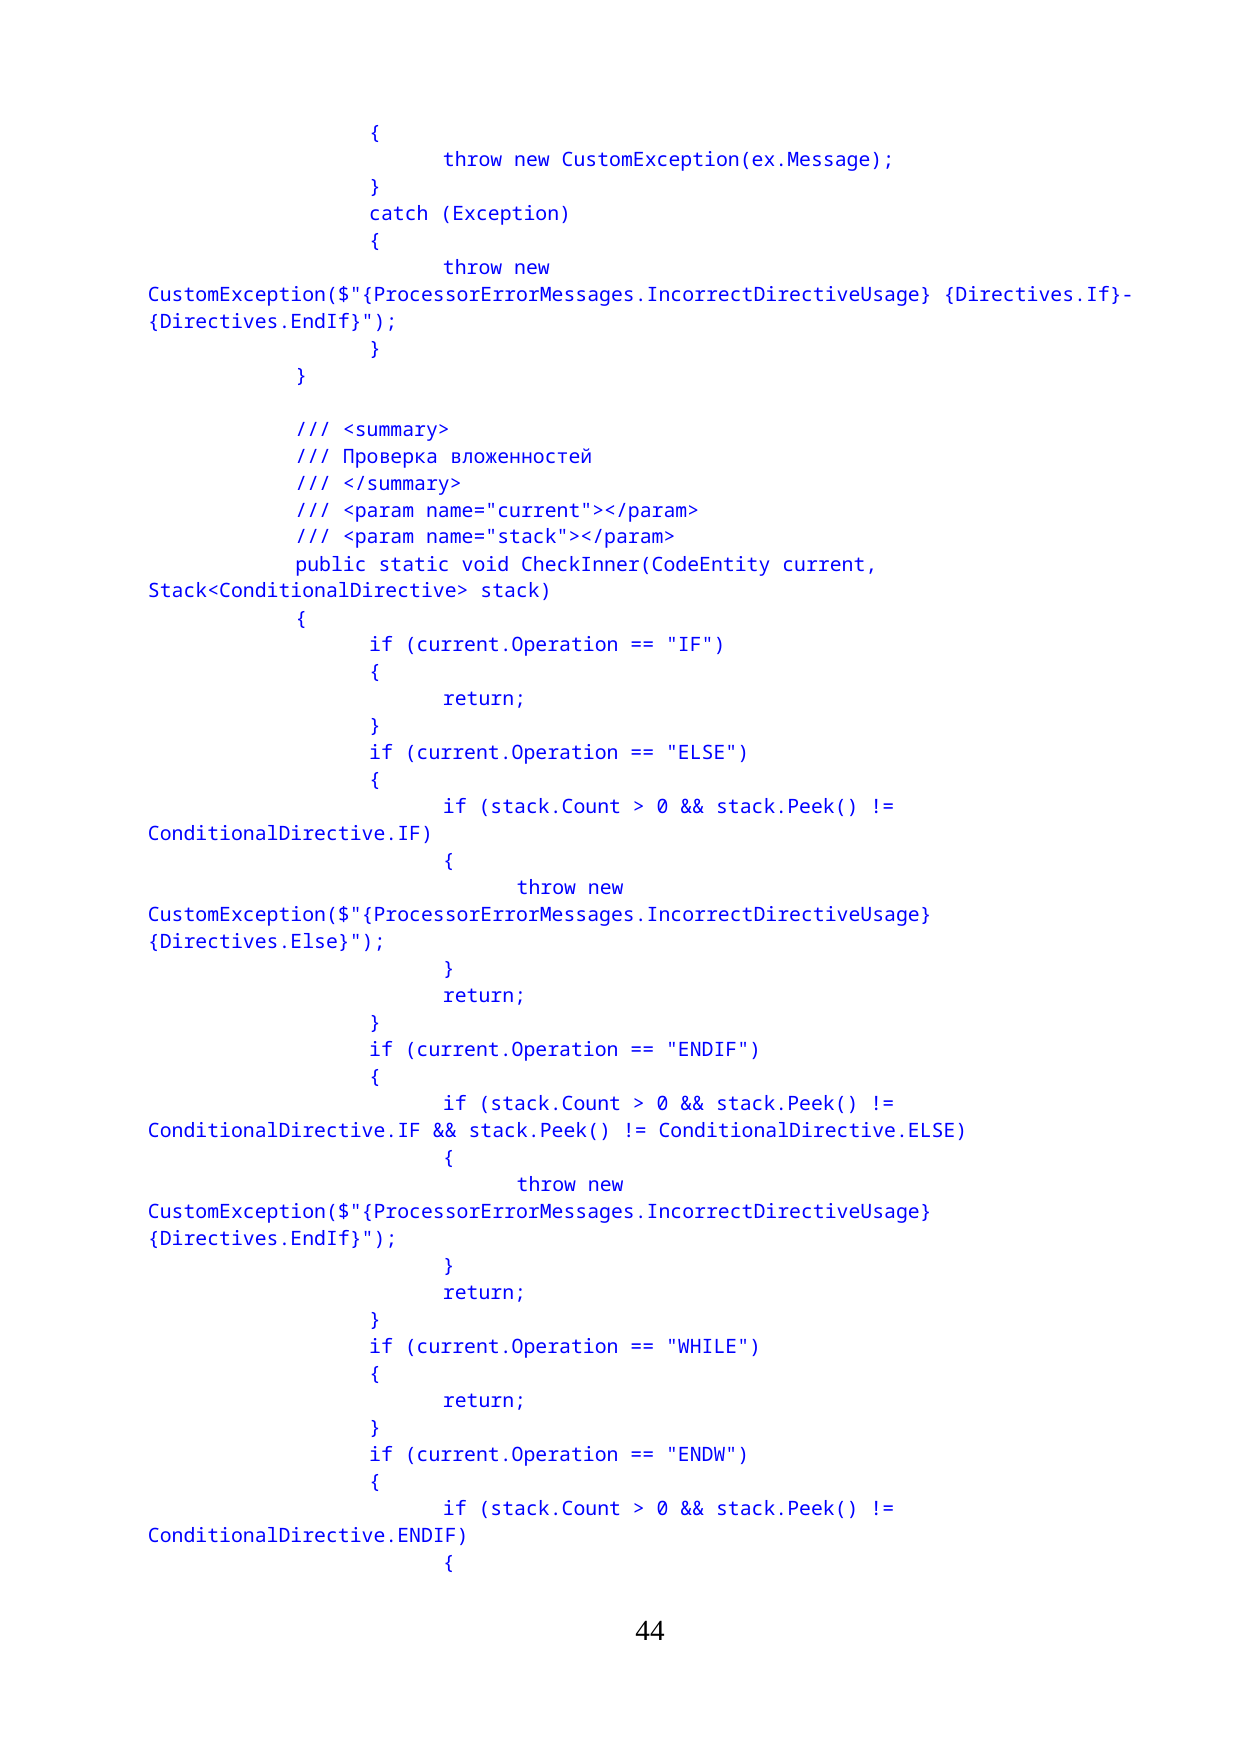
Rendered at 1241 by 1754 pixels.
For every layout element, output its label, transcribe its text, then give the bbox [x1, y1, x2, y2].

text return; [148, 1278, 1152, 1305]
text { [148, 766, 1152, 793]
text throw new CustomException(ex.Message); [148, 145, 1152, 172]
text /// <param name="current"></param> [148, 496, 1152, 523]
text if (current.Operation == "ENDIF") [148, 1035, 1152, 1062]
text /// <summary> [148, 415, 1152, 442]
text if (current.Operation == "ENDW") [148, 1440, 1152, 1467]
text if (current.Operation == "WHILE") [148, 1332, 1152, 1359]
text { [148, 118, 1152, 145]
text throw new CustomException($"{ProcessorErrorMessages.IncorrectDirectiveUsage} {Directives.If}-{Directives.EndIf}"); [148, 253, 1152, 334]
text } [148, 954, 1152, 981]
text } [148, 1413, 1152, 1440]
text if (stack.Count > 0 && stack.Peek() != ConditionalDirective.ENDIF) [148, 1494, 1152, 1548]
text return; [148, 685, 1152, 712]
text { [148, 1359, 1152, 1386]
text } [148, 712, 1152, 739]
text { [148, 1467, 1152, 1494]
text return; [148, 981, 1152, 1008]
text /// <param name="stack"></param> [148, 523, 1152, 550]
text /// </summary> [148, 469, 1152, 496]
text return; [148, 1386, 1152, 1413]
text { [148, 658, 1152, 685]
text catch (Exception) [148, 199, 1152, 226]
text } [148, 1251, 1152, 1278]
text if (current.Operation == "IF") [148, 631, 1152, 658]
text { [148, 226, 1152, 253]
text throw new CustomException($"{ProcessorErrorMessages.IncorrectDirectiveUsage} {Directives.EndIf}"); [148, 1170, 1152, 1251]
text { [148, 1143, 1152, 1170]
text { [148, 604, 1152, 631]
text { [148, 847, 1152, 873]
text { [148, 1548, 1152, 1575]
text public static void CheckInner(CodeEntity current, Stack<ConditionalDirective> stack) [148, 550, 1152, 604]
text /// Проверка вложенностей [148, 442, 1152, 469]
text if (stack.Count > 0 && stack.Peek() != ConditionalDirective.IF && stack.Peek() != ConditionalDirective.ELSE) [148, 1089, 1152, 1143]
text } [148, 172, 1152, 199]
text } [148, 361, 1152, 388]
text if (current.Operation == "ELSE") [148, 739, 1152, 766]
text } [148, 1008, 1152, 1035]
text } [148, 1305, 1152, 1332]
text } [148, 334, 1152, 361]
text { [148, 1062, 1152, 1089]
text throw new CustomException($"{ProcessorErrorMessages.IncorrectDirectiveUsage} {Directives.Else}"); [148, 873, 1152, 954]
text if (stack.Count > 0 && stack.Peek() != ConditionalDirective.IF) [148, 793, 1152, 847]
